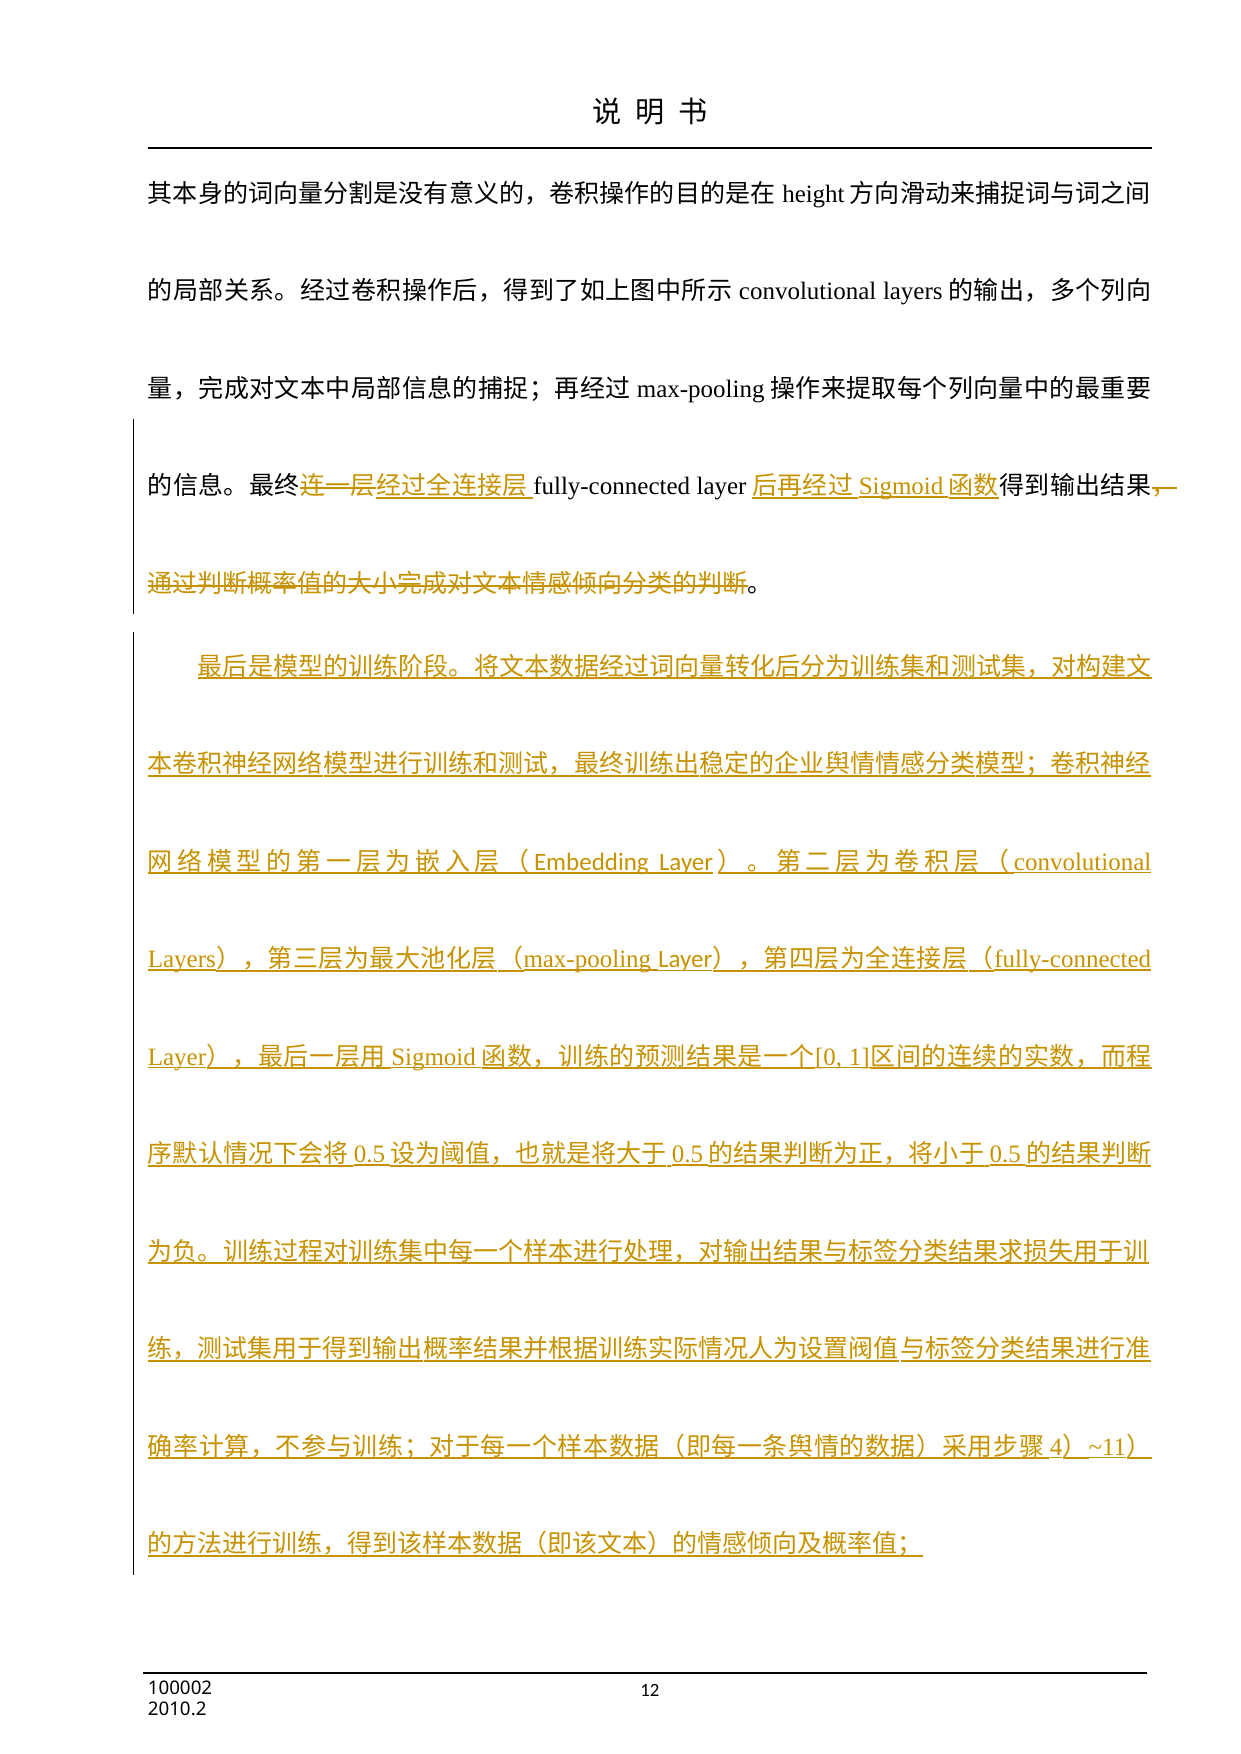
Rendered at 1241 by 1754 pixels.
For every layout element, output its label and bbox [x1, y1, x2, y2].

text [148, 159, 1152, 614]
